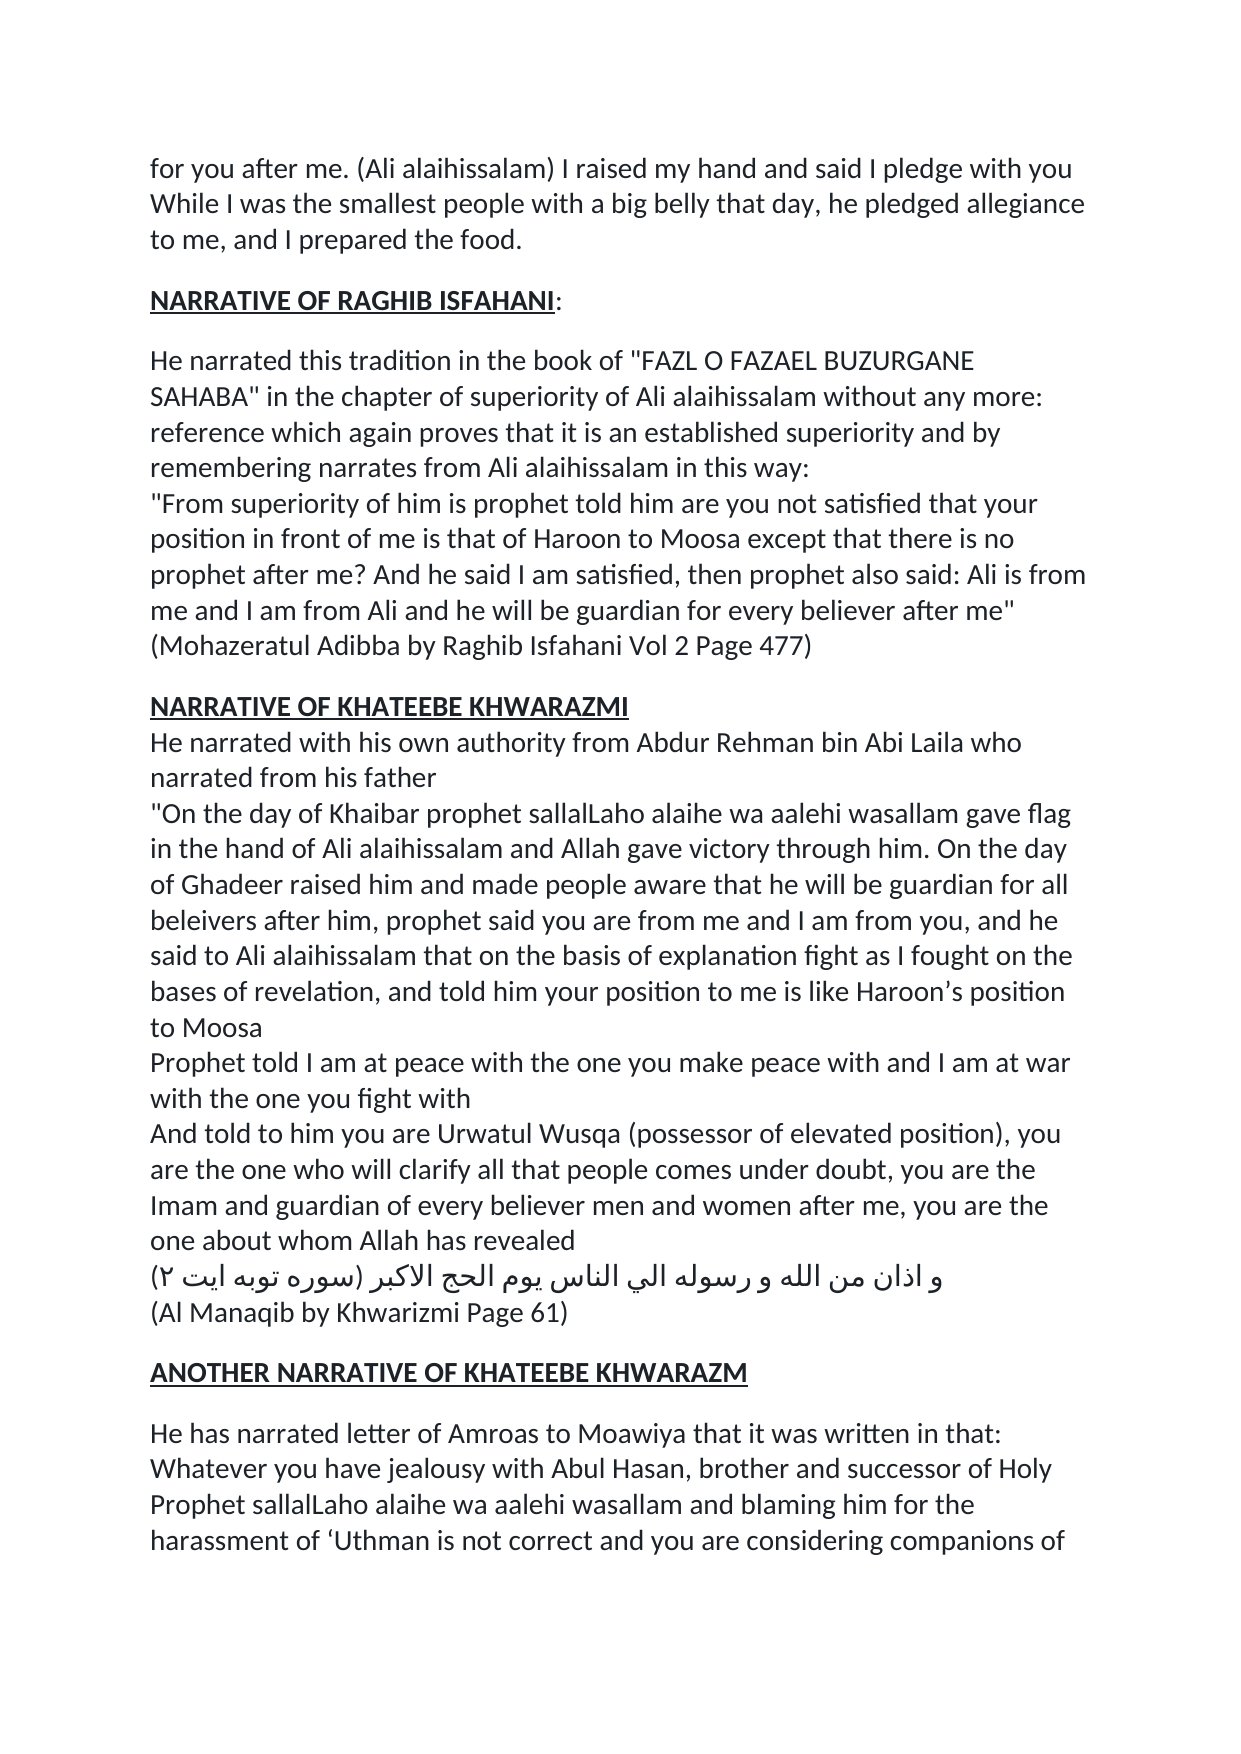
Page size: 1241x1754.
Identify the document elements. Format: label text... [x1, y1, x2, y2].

text Prophet told I am at peace with the one you make peace with and I am at war with the one you fight with [150, 1044, 1090, 1116]
text He narrated this tradition in the book of "FAZL O FAZAEL BUZURGANE SAHABA" in the chapter of superiority of Ali alaihissalam without any more: reference which again proves that it is an established superiority and by remembering narrates from Ali alaihissalam in this way: [150, 342, 1090, 485]
text "From superiority of him is prophet told him are you not satisfied that your position in front of me is that of Haroon to Moosa except that there is no prophet after me? And he said I am satisfied, then prophet also said: Ali is from me and I am from Ali and he will be guardian for every believer after me" [150, 485, 1090, 627]
text NARRATIVE OF KHATEEBE KHWARAZMI [150, 688, 1090, 724]
text "On the day of Khaibar prophet sallalLaho alaihe wa aalehi wasallam gave flag in the hand of Ali alaihissalam and Allah gave victory through him. On the day of Ghadeer raised him and made people aware that he will be guardian for all beleivers after him, prophet said you are from me and I am from you, and he said to Ali alaihissalam that on the basis of explanation fight as I fought on the bases of revelation, and told him your position to me is like Haroon’s position to Moosa [150, 795, 1090, 1044]
text و اذان من الله و رسوله الي الناس يوم الحج الاكبر (سوره توبه ايت ٢) [150, 1258, 1090, 1294]
text And told to him you are Urwatul Wusqa (possessor of elevated position), you are the one who will clarify all that people comes under doubt, you are the Imam and guardian of every believer men and women after me, you are the one about whom Allah has revealed [150, 1116, 1090, 1258]
text He has narrated letter of Amroas to Moawiya that it was written in that: [150, 1415, 1090, 1451]
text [150, 1451, 1090, 1557]
text (Al Manaqib by Khwarizmi Page 61) [150, 1294, 1090, 1329]
text He narrated with his own authority from Abdur Rehman bin Abi Laila who narrated from his father [150, 724, 1090, 795]
text (Mohazeratul Adibba by Raghib Isfahani Vol 2 Page 477) [150, 627, 1090, 663]
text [150, 150, 1090, 257]
text NARRATIVE OF RAGHIB ISFAHANI: [150, 282, 1090, 317]
text ANOTHER NARRATIVE OF KHATEEBE KHWARAZM [150, 1354, 1090, 1390]
